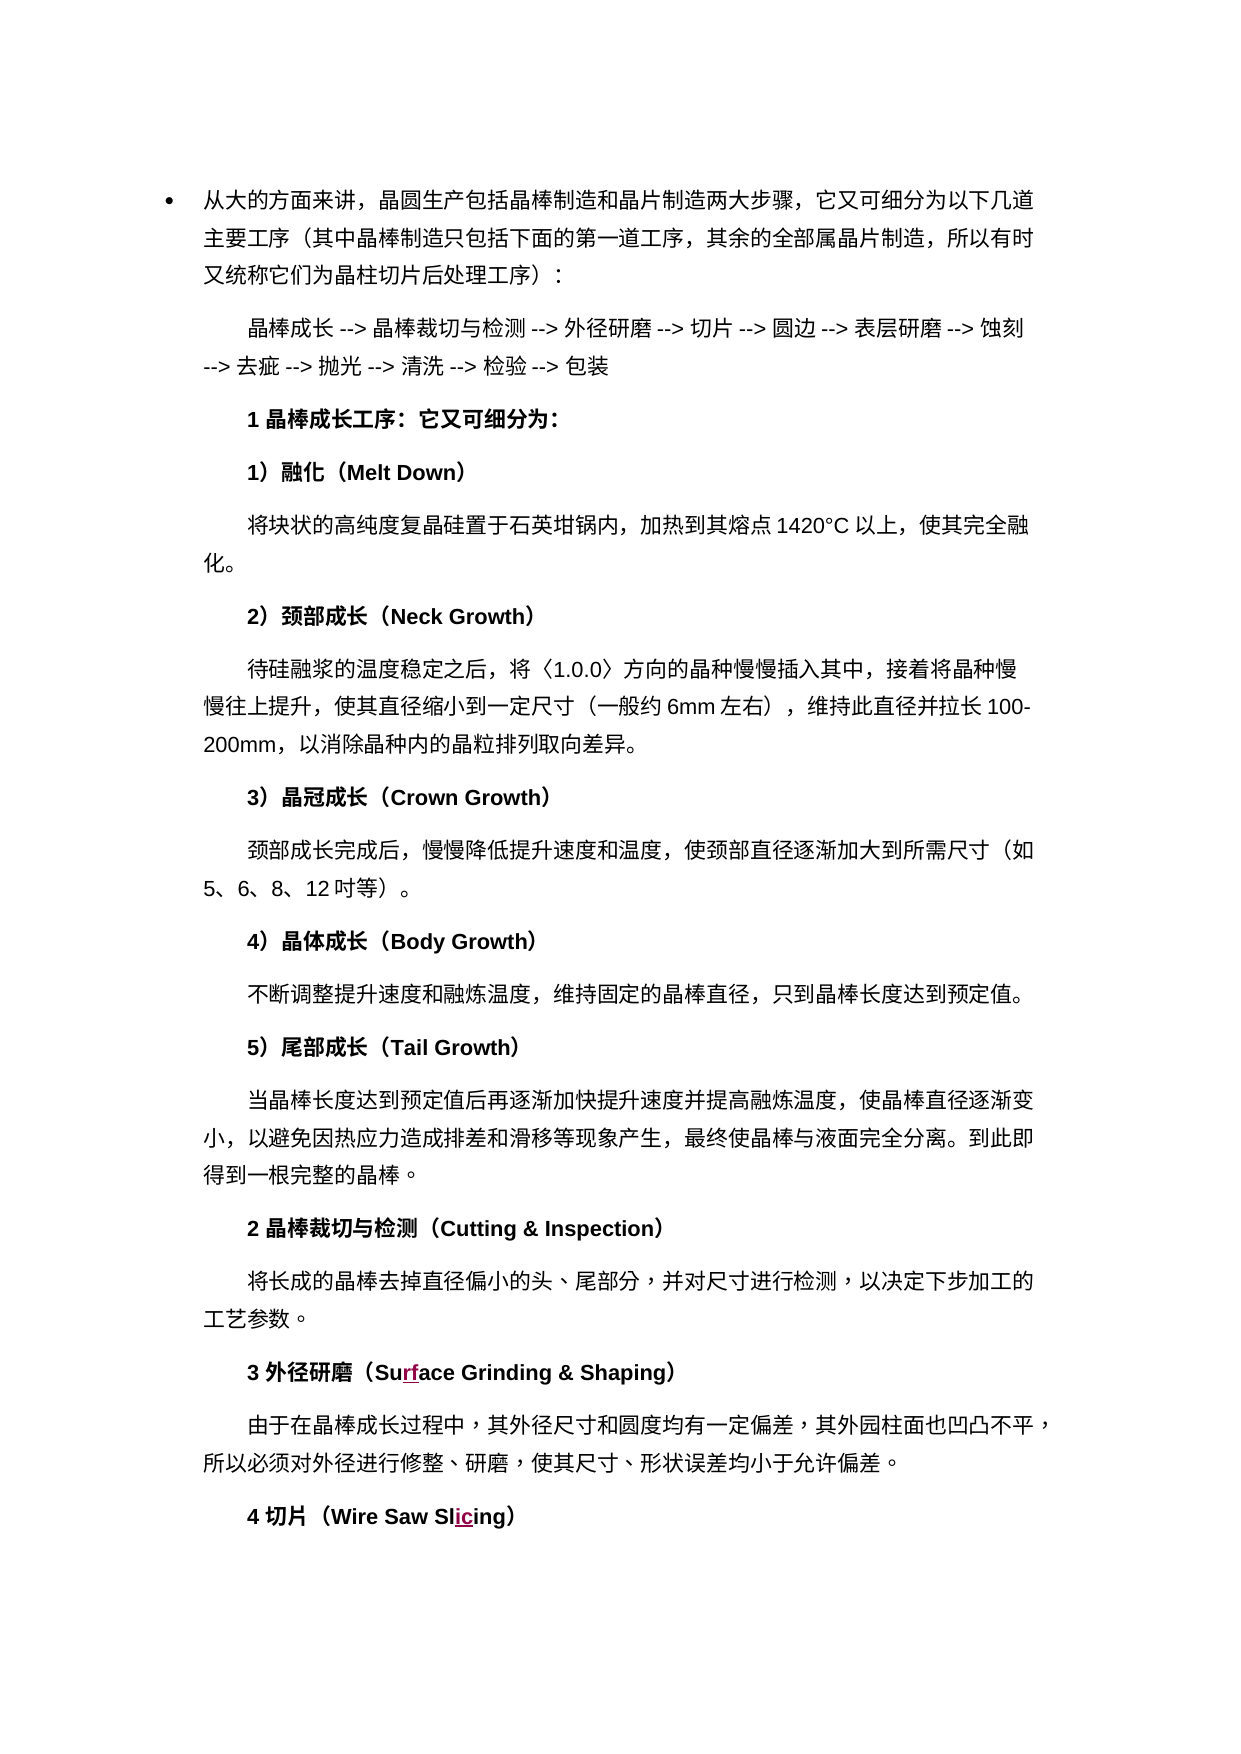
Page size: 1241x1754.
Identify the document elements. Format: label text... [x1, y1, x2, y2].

text 1 晶棒成长工序：它又可细分为： [203, 399, 1037, 436]
text 由于在晶棒成长过程中，其外径尺寸和圆度均有一定偏差，其外园柱面也凹凸不平，所以必须对外径进行修整、研磨，使其尺寸、形状误差均小于允许偏差。 [203, 1405, 1037, 1480]
text 4）晶体成长（Body Growth） [203, 921, 1037, 958]
text 不断调整提升速度和融炼温度，维持固定的晶棒直径，只到晶棒长度达到预定值。 [203, 974, 1037, 1011]
text 2）颈部成长（Neck Growth） [203, 596, 1037, 633]
text 晶棒成长 --> 晶棒裁切与检测 --> 外径研磨 --> 切片 --> 圆边 --> 表层研磨 --> 蚀刻 --> 去疵 --> 抛光 --> 清洗 --> 检验 --> 包装 [203, 308, 1037, 383]
text 颈部成长完成后，慢慢降低提升速度和温度，使颈部直径逐渐加大到所需尺寸（如5、6、8、12吋等）。 [203, 830, 1037, 905]
text 3 外径研磨（Surface Grinding & Shaping） [203, 1352, 1037, 1389]
text 3）晶冠成长（Crown Growth） [203, 777, 1037, 814]
list 从大的方面来讲，晶圆生产包括晶棒制造和晶片制造两大步骤，它又可细分为以下几道主要工序（其中晶棒制造只包括下面的第一道工序，其余的全部属晶片制造，所以有时又统称它们为晶柱切片后处理工序）： [166, 180, 1037, 293]
text 将块状的高纯度复晶硅置于石英坩锅内，加热到其熔点1420°C以上，使其完全融化。 [203, 505, 1037, 580]
text 将长成的晶棒去掉直径偏小的头、尾部分，并对尺寸进行检测，以决定下步加工的工艺参数。 [203, 1261, 1037, 1336]
text 当晶棒长度达到预定值后再逐渐加快提升速度并提高融炼温度，使晶棒直径逐渐变小，以避免因热应力造成排差和滑移等现象产生，最终使晶棒与液面完全分离。到此即得到一根完整的晶棒。 [203, 1080, 1037, 1193]
text 4 切片（Wire Saw Slicing） [203, 1496, 1037, 1533]
text 2 晶棒裁切与检测（Cutting & Inspection） [203, 1208, 1037, 1246]
text 1）融化（Melt Down） [203, 452, 1037, 489]
text 5）尾部成长（Tail Growth） [203, 1027, 1037, 1064]
text 待硅融浆的温度稳定之后，将〈1.0.0〉方向的晶种慢慢插入其中，接着将晶种慢慢往上提升，使其直径缩小到一定尺寸（一般约6mm左右），维持此直径并拉长100-200mm，以消除晶种内的晶粒排列取向差异。 [203, 649, 1037, 761]
